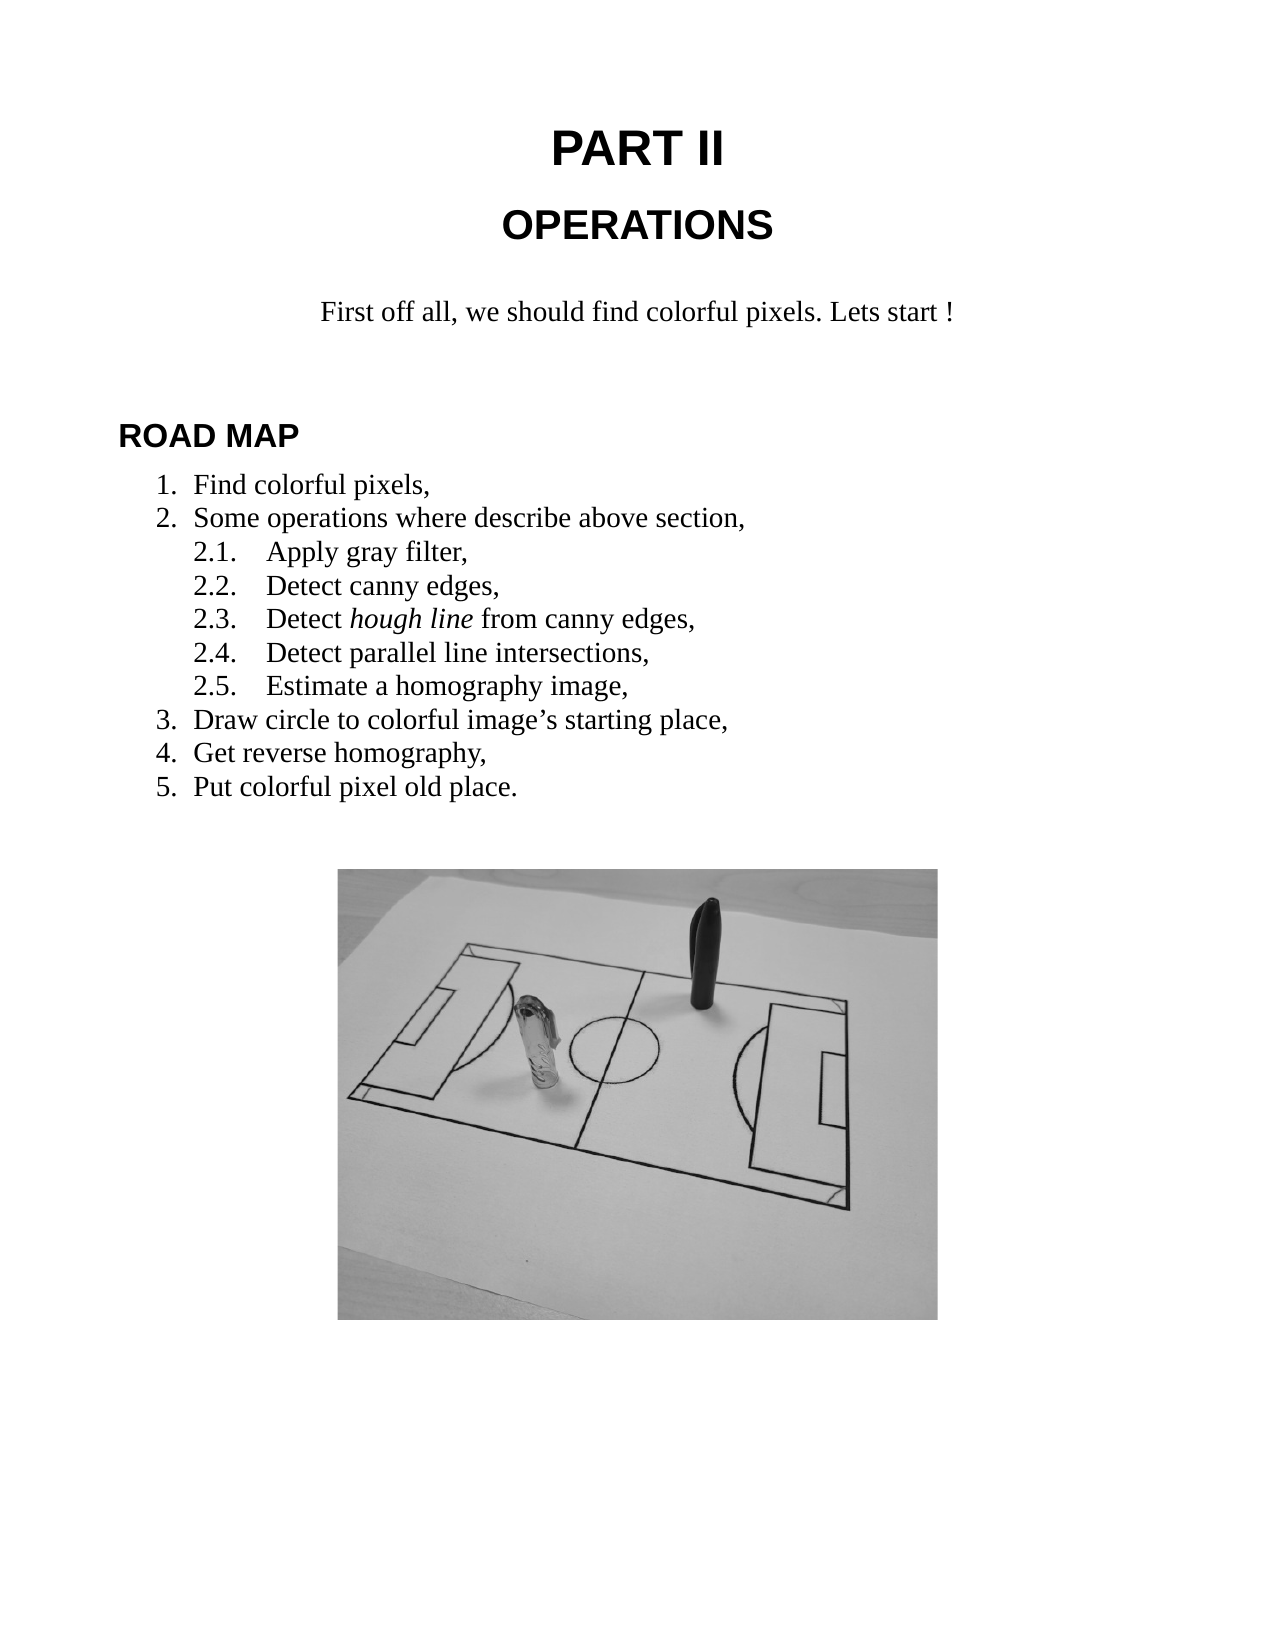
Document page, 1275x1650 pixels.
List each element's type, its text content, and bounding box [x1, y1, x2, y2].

list Detect parallel line intersections, [193, 635, 1157, 668]
list Estimate a homography image, [193, 668, 1157, 702]
list Put colorful pixel old place. [156, 769, 1157, 802]
list Find colorful pixels, [156, 467, 1157, 501]
subtitle OPERATIONS [118, 201, 1157, 248]
picture [337, 869, 938, 1320]
list Detect canny edges, [193, 568, 1157, 601]
list Get reverse homography, [156, 735, 1157, 769]
text First off all, we should find colorful pixels. Lets start ! [118, 294, 1157, 328]
list Some operations where describe above section, [156, 501, 1157, 534]
list Draw circle to colorful image’s starting place, [156, 702, 1157, 735]
list Detect hough line from canny edges, [193, 601, 1157, 635]
list Apply gray filter, [193, 534, 1157, 568]
subtitle ROAD MAP [118, 416, 1157, 454]
subtitle PART II [118, 118, 1157, 176]
